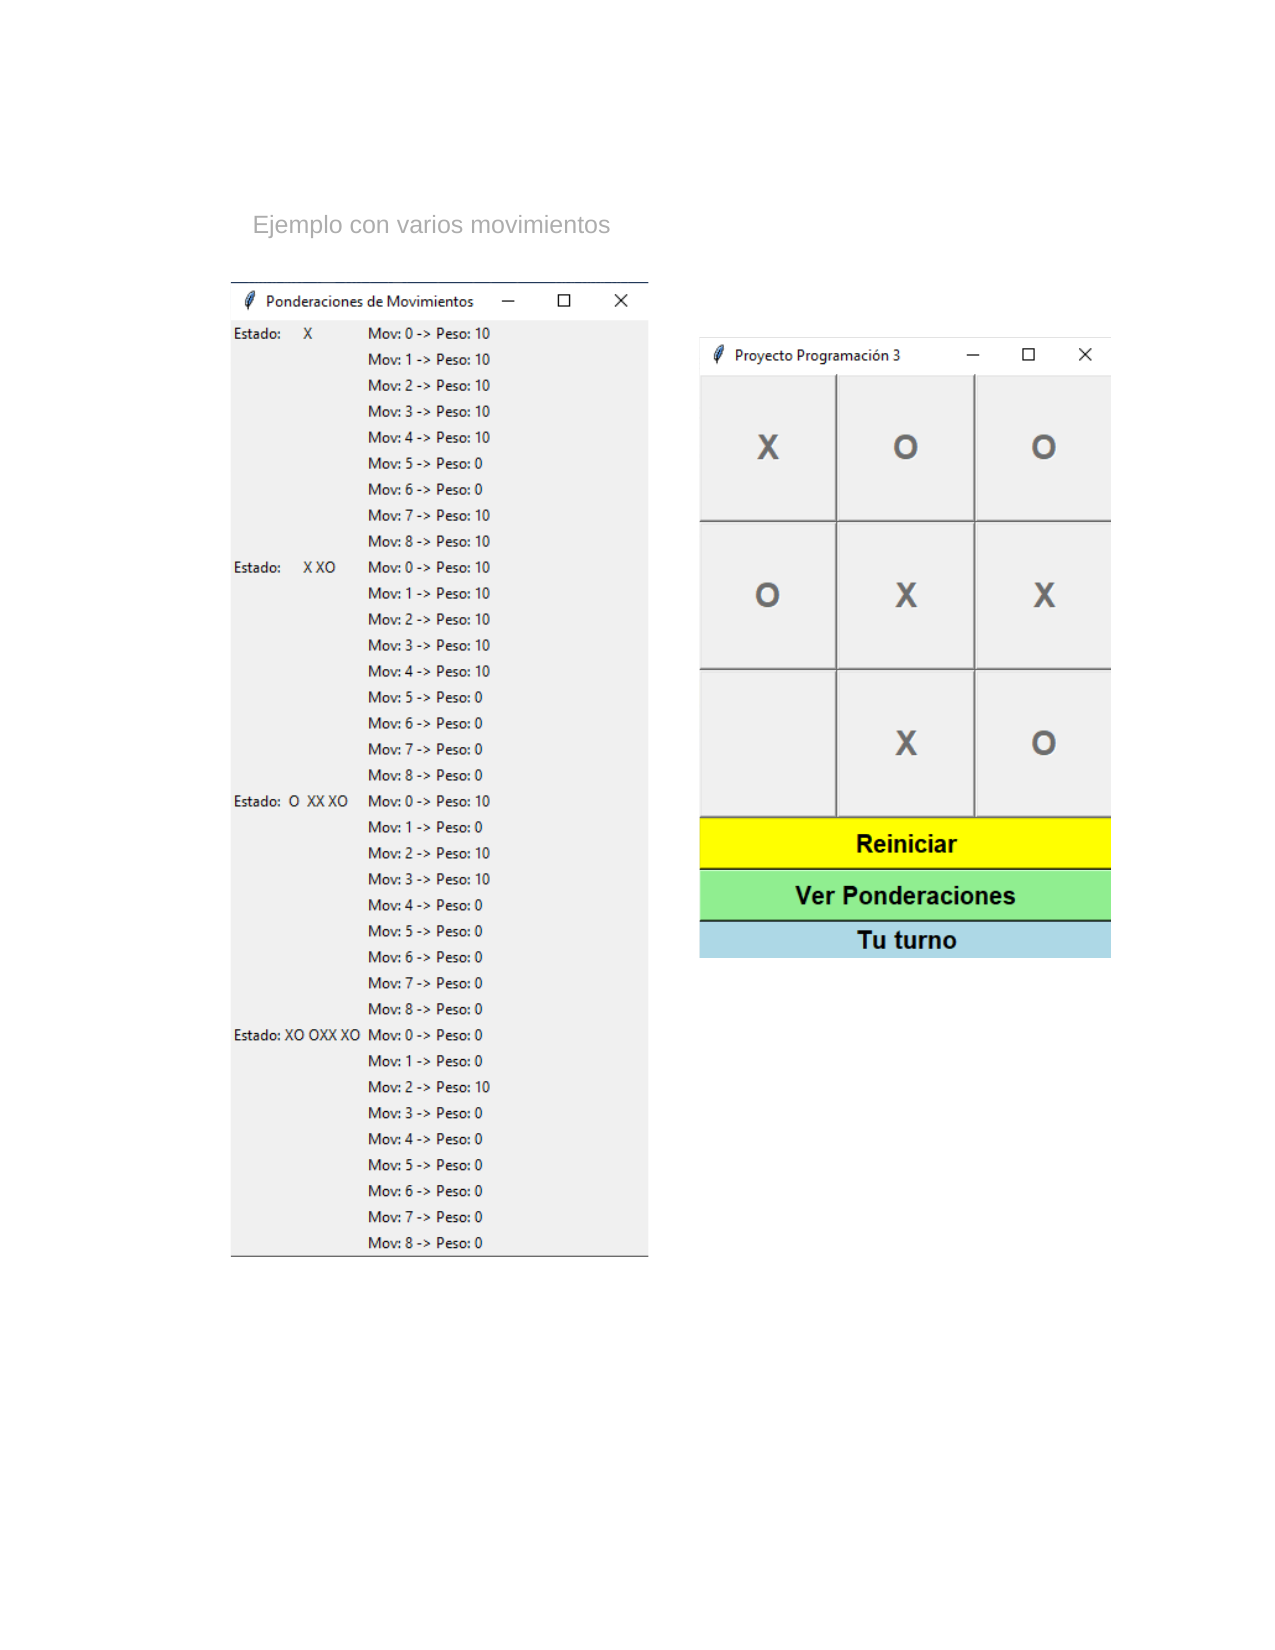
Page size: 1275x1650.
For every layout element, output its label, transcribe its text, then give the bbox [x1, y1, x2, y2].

picture [698, 337, 1111, 956]
picture [229, 282, 648, 1253]
list Ejemplo con varios movimientos [252, 210, 1098, 238]
